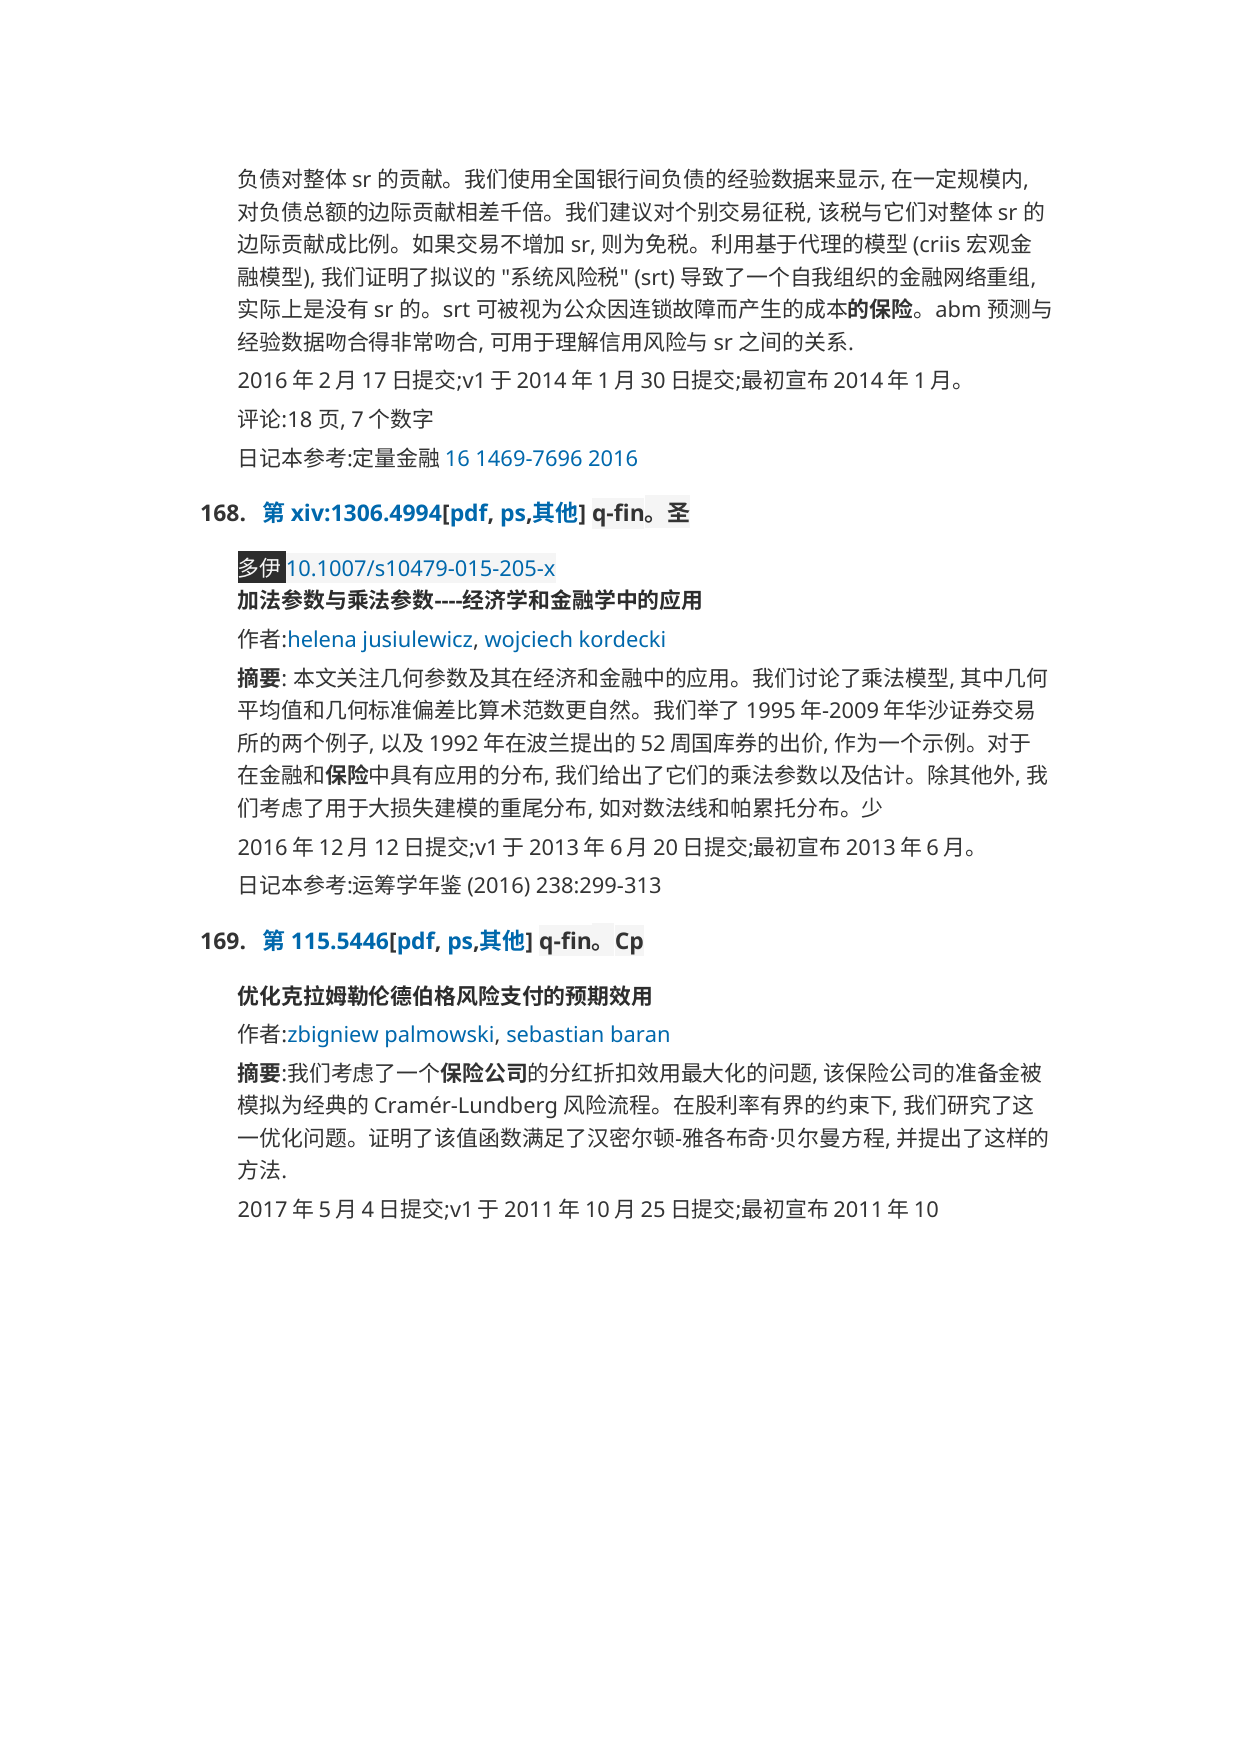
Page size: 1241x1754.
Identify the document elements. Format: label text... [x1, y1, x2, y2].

text 摘要:我们考虑了一个保险公司的分红折扣效用最大化的问题, 该保险公司的准备金被模拟为经典的 Cramér-Lundberg 风险流程。在股利率有界的约束下, 我们研究了这一优化问题。证明了该值函数满足了汉密尔顿-雅各布奇·贝尔曼方程, 并提出了这样的方法. [237, 1056, 1053, 1186]
text 作者:zbigniew palmowski, sebastian baran [237, 1017, 1053, 1049]
text 作者:helena jusiulewicz, wojciech kordecki [237, 622, 1053, 654]
text 摘要: 本文关注几何参数及其在经济和金融中的应用。我们讨论了乘法模型, 其中几何平均值和几何标准偏差比算术范数更自然。我们举了 1995年-2009年华沙证券交易所的两个例子, 以及1992年在波兰提出的52周国库券的出价, 作为一个示例。对于在金融和保险中具有应用的分布, 我们给出了它们的乘法参数以及估计。除其他外, 我们考虑了用于大损失建模的重尾分布, 如对数法线和帕累托分布。少 [237, 661, 1053, 823]
text 评论:18 页, 7个数字 [237, 402, 1053, 434]
list 第 115.5446[pdf, ps,其他] q-fin。Cp [200, 907, 1053, 972]
text 2016年2月17日提交;v1于2014年1月30日提交;最初宣布2014年1月。 [237, 363, 1053, 396]
text 日记本参考:定量金融16 1469-7696 2016 [237, 441, 1053, 473]
list 第 xiv:1306.4994[pdf, ps,其他] q-fin。圣 [200, 479, 1053, 544]
text 2017年5月4日提交;v1于2011年10月25日提交;最初宣布2011年10 [237, 1192, 1053, 1224]
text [237, 162, 1053, 357]
text 日记本参考:运筹学年鉴 (2016) 238:299-313 [237, 868, 1053, 901]
text 加法参数与乘法参数----经济学和金融学中的应用 [237, 583, 1053, 616]
text 多伊10.1007/s10479-015-205-x [286, 551, 1053, 583]
text 优化克拉姆勒伦德伯格风险支付的预期效用 [237, 978, 1053, 1011]
text 2016年12月12日提交;v1于2013年6月20日提交;最初宣布2013年6月。 [237, 829, 1053, 862]
